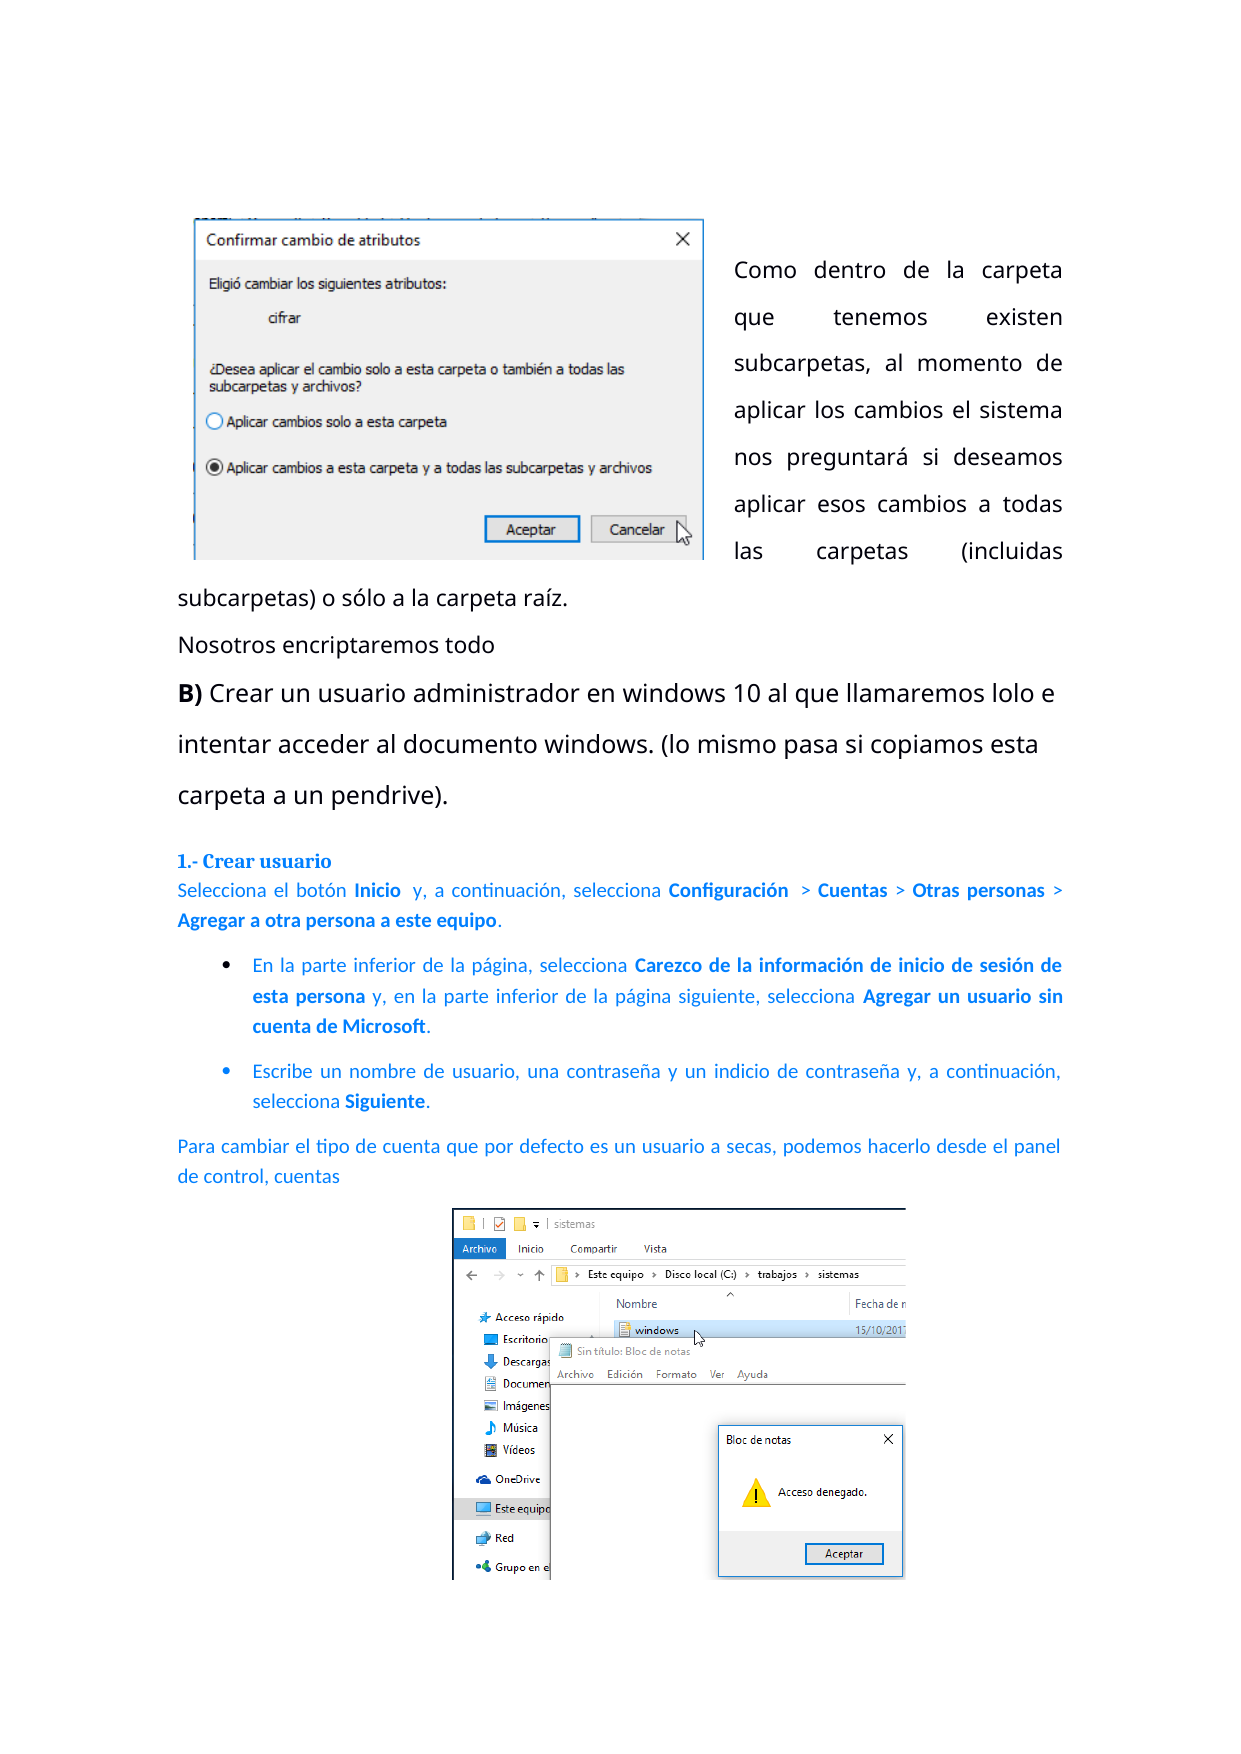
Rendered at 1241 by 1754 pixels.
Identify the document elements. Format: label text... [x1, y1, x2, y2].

text Selecciona el botón Inicio y, a continuación, selecciona Configuración > Cuentas > Otras personas > Agregar a otra persona a este equipo. [177, 877, 1063, 933]
text Para cambiar el tipo de cuenta que por defecto es un usuario a secas, podemos hacerlo desde el panel de control, cuentas [177, 1134, 1063, 1188]
subtitle 1.- Crear usuario [177, 849, 1063, 873]
list Escribe un nombre de usuario, una contraseña y un indicio de contraseña y, a continuación, selecciona Siguiente. [223, 1058, 1063, 1114]
list En la parte inferior de la página, selecciona Carezco de la información de inicio de sesión de esta persona y, en la parte inferior de la página siguiente, selecciona Agregar un usuario sin cuenta de Microsoft. [223, 952, 1063, 1039]
text B) Crear un usuario administrador en windows 10 al que llamaremos lolo e intentar acceder al documento windows. (lo mismo pasa si copiamos esta carpeta a un pendrive). [177, 676, 1063, 812]
picture [452, 1208, 906, 1580]
text Nosotros encriptaremos todo [177, 629, 1063, 660]
picture [193, 218, 704, 560]
